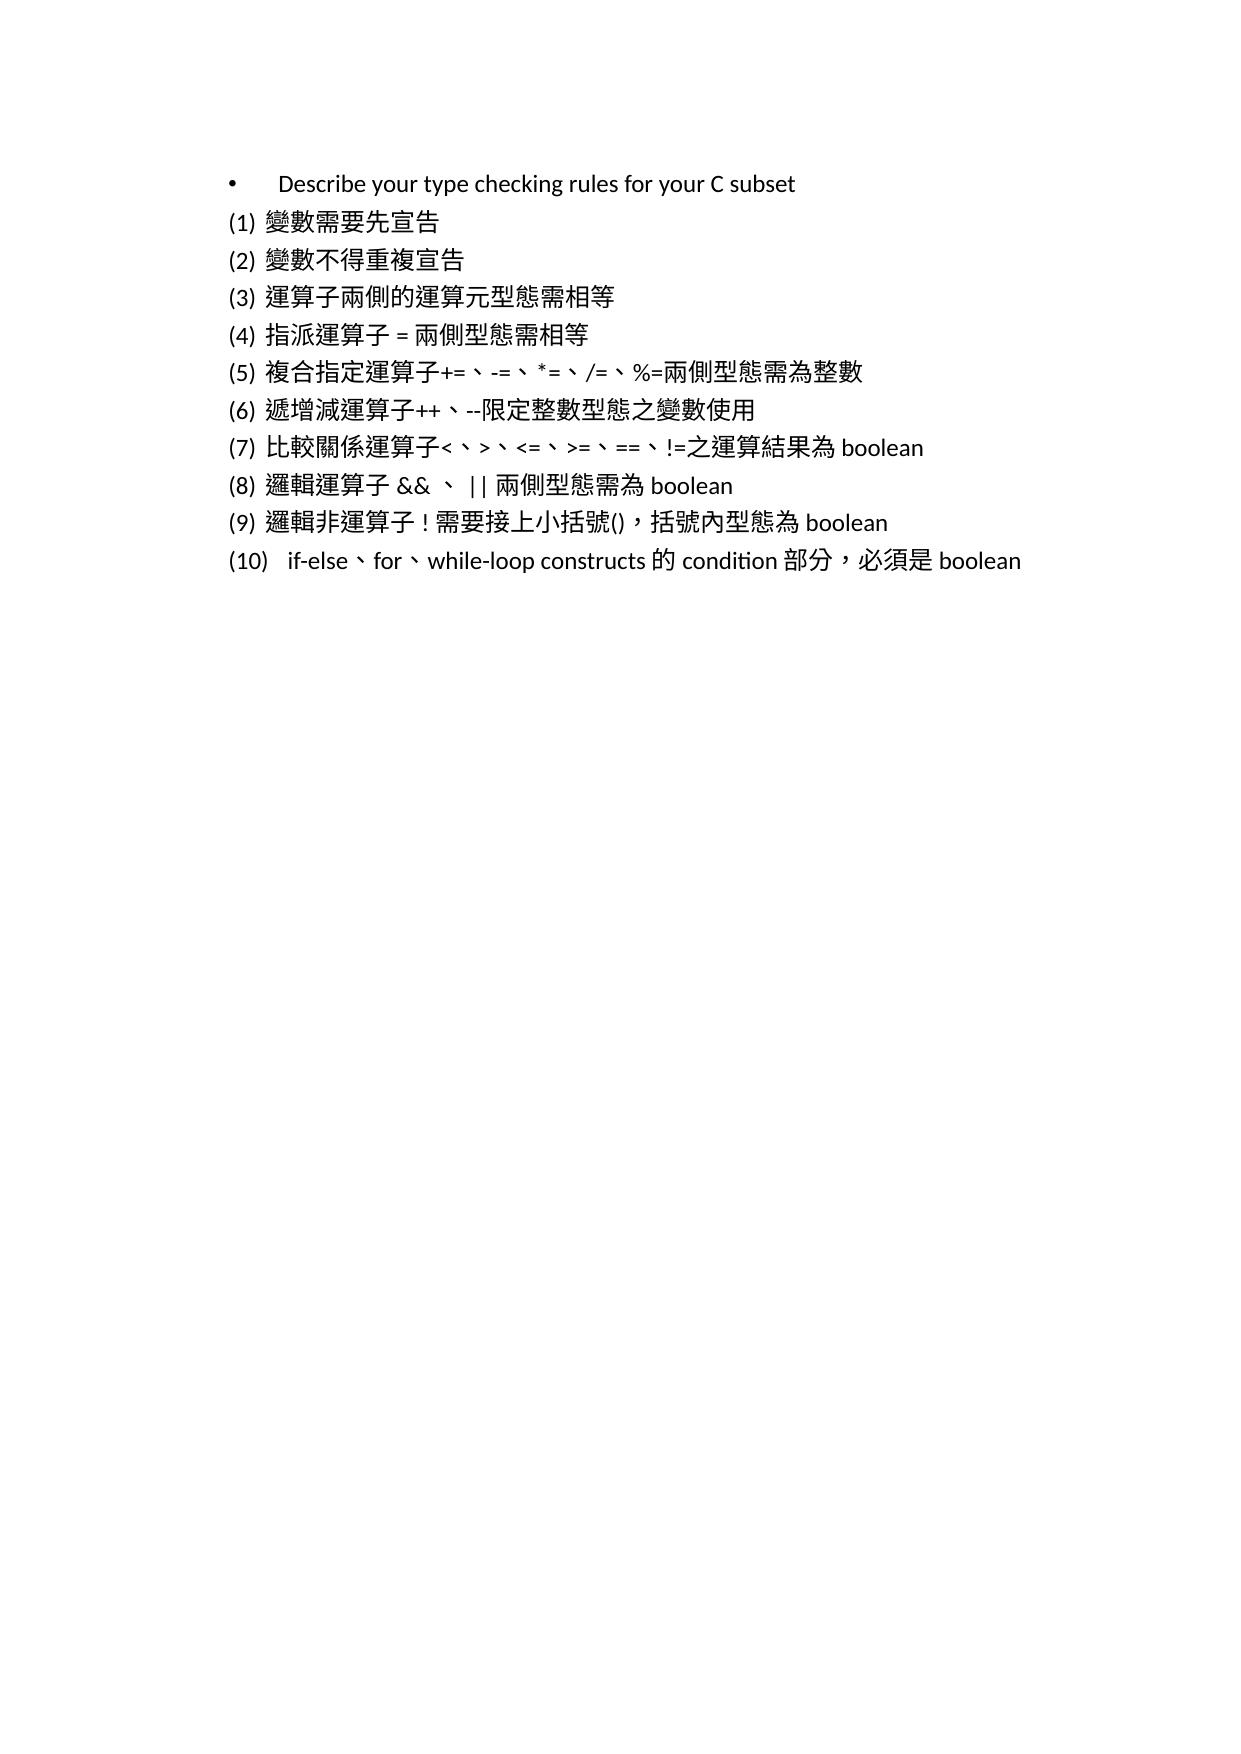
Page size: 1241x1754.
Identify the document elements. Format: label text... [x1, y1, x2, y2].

list 邏輯運算子 && 、 || 兩側型態需為boolean [228, 464, 1053, 502]
list if-else、for、while-loop constructs 的 condition 部分，必須是boolean [228, 539, 1053, 577]
list 指派運算子 = 兩側型態需相等 [228, 314, 1053, 352]
list 複合指定運算子+=、-=、*=、/=、%=兩側型態需為整數 [228, 352, 1053, 389]
list 運算子兩側的運算元型態需相等 [228, 277, 1053, 314]
list 變數不得重複宣告 [228, 239, 1053, 277]
list 遞增減運算子++、--限定整數型態之變數使用 [228, 389, 1053, 427]
list 比較關係運算子<、>、<=、>=、==、!=之運算結果為boolean [228, 427, 1053, 464]
list 變數需要先宣告 [228, 202, 1053, 239]
list 邏輯非運算子 ! 需要接上小括號()，括號內型態為boolean [228, 502, 1053, 539]
list Describe your type checking rules for your C subset [228, 164, 1053, 202]
